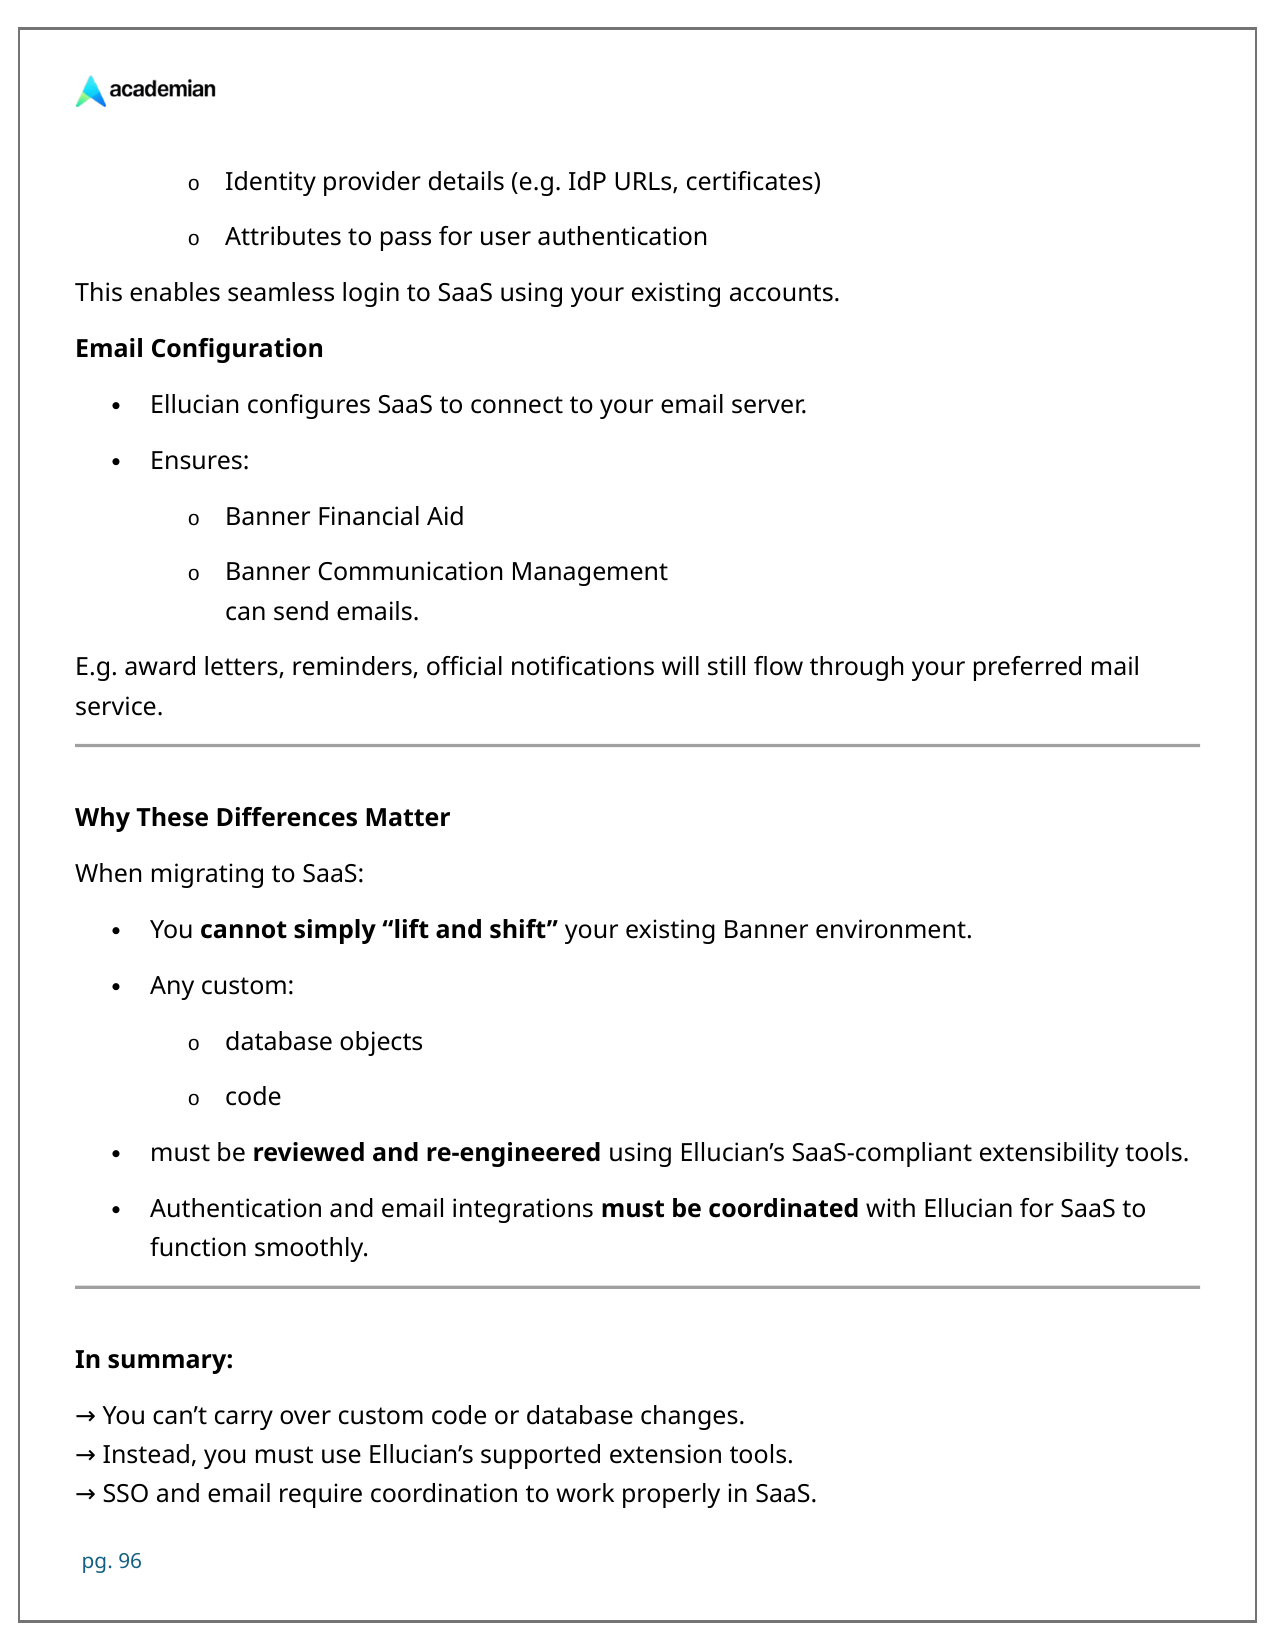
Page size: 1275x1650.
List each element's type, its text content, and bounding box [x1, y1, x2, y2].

list Ensures: [112, 442, 1200, 476]
list Banner Financial Aid [187, 498, 1200, 532]
text → You can’t carry over custom code or database changes. → Instead, you must use Ellucian’s supported extension tools. → SSO and email require coordination to work properly in SaaS. [75, 1397, 1200, 1510]
list You cannot simply “lift and shift” your existing Banner environment. [112, 911, 1200, 946]
list Ellucian configures SaaS to connect to your email server. [112, 386, 1200, 421]
list Attributes to pass for user authentication [187, 219, 1200, 253]
text Email Configuration [75, 331, 1200, 365]
text Why These Differences Matter [75, 800, 1200, 834]
text E.g. award letters, reminders, official notifications will still flow through your preferred mail service. [75, 649, 1200, 722]
list code [187, 1079, 1200, 1113]
list database objects [187, 1023, 1200, 1057]
text When migrating to SaaS: [75, 856, 1200, 890]
text This enables seamless login to SaaS using your existing accounts. [75, 275, 1200, 309]
list Authentication and email integrations must be coordinated with Ellucian for SaaS to function smoothly. [112, 1191, 1200, 1264]
list Banner Communication Management can send emails. [187, 554, 1200, 627]
list Any custom: [112, 967, 1200, 1001]
picture [75, 75, 217, 107]
text In summary: [75, 1341, 1200, 1376]
list must be reviewed and re-engineered using Ellucian’s SaaS-compliant extensibility tools. [112, 1135, 1200, 1169]
list Identity provider details (e.g. IdP URLs, certificates) [187, 163, 1200, 197]
